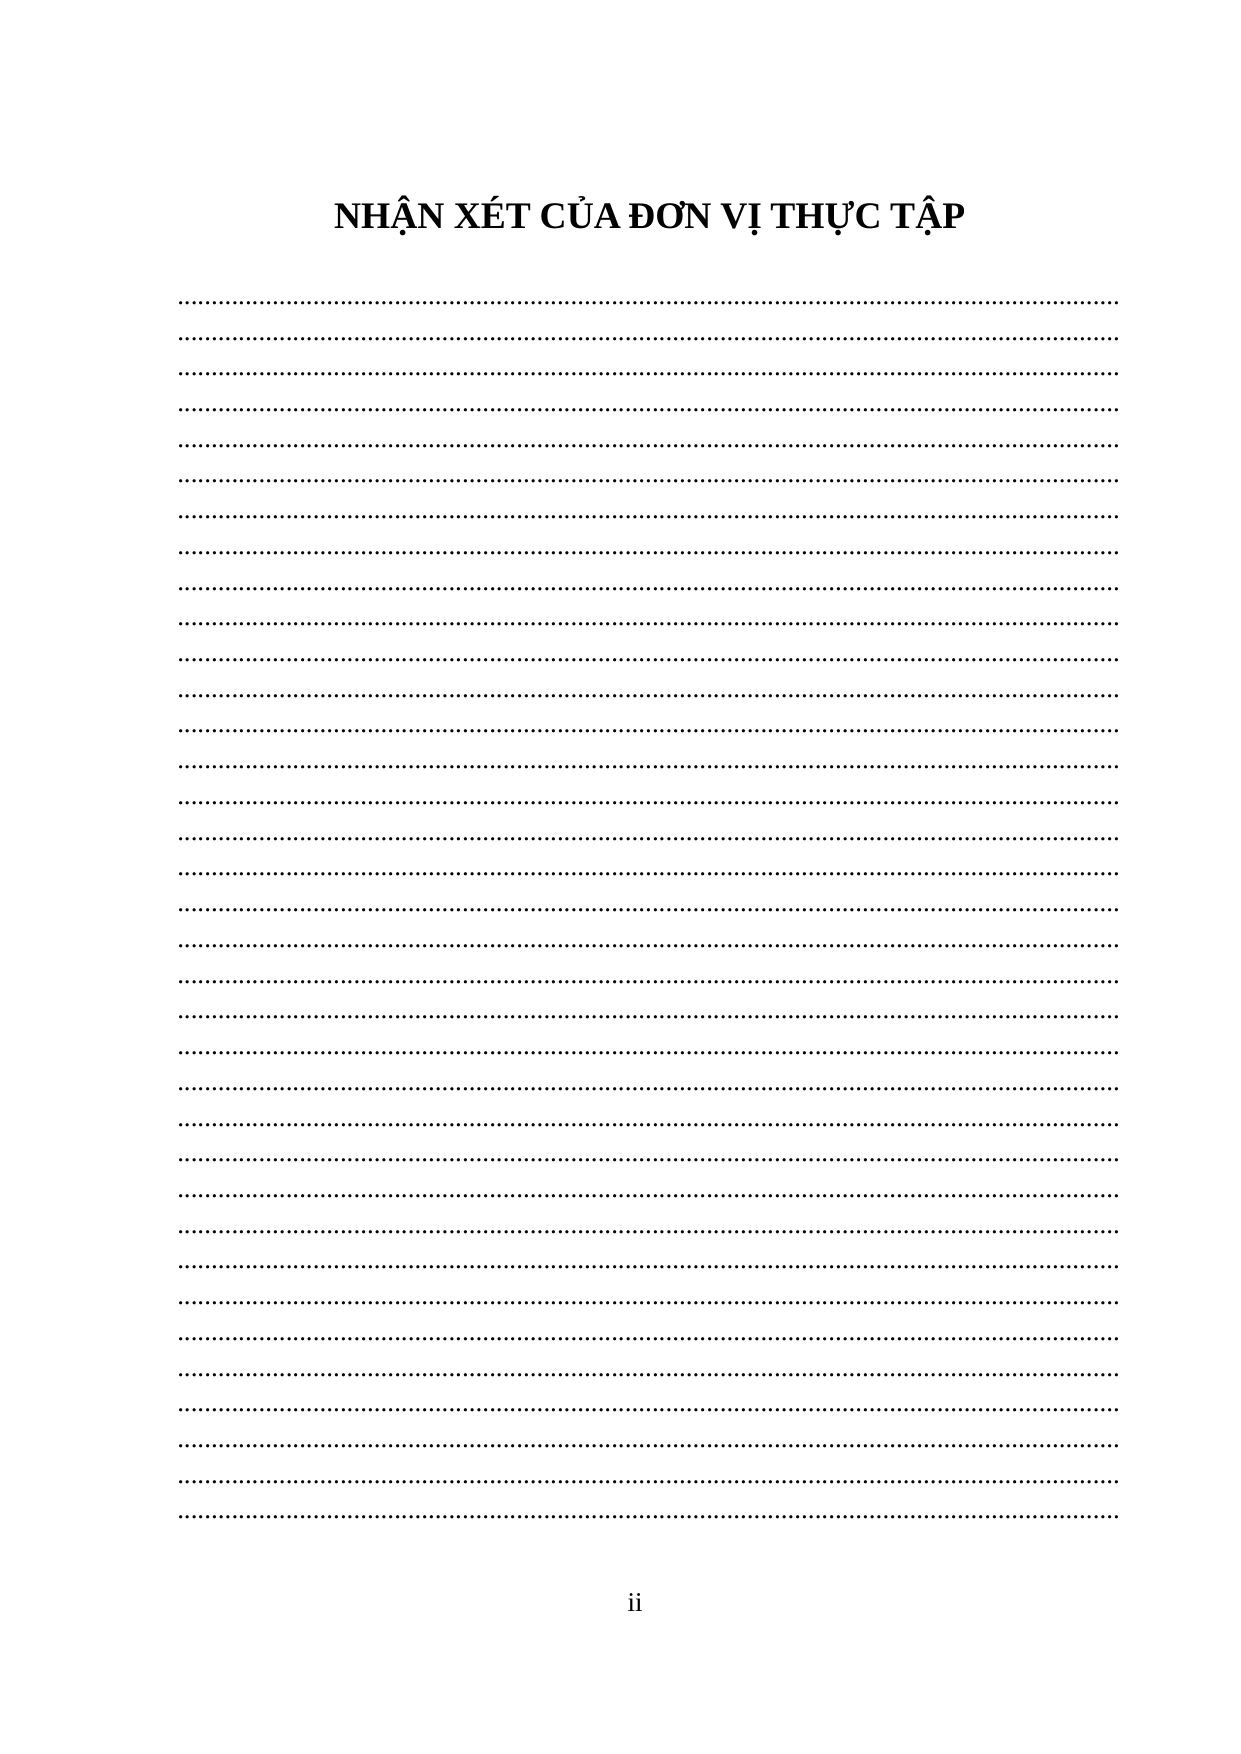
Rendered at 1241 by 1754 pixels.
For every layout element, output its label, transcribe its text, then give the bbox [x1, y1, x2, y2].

subtitle NHẬN XÉT CỦA ĐƠN VỊ THỰC TẬP [177, 193, 1122, 236]
